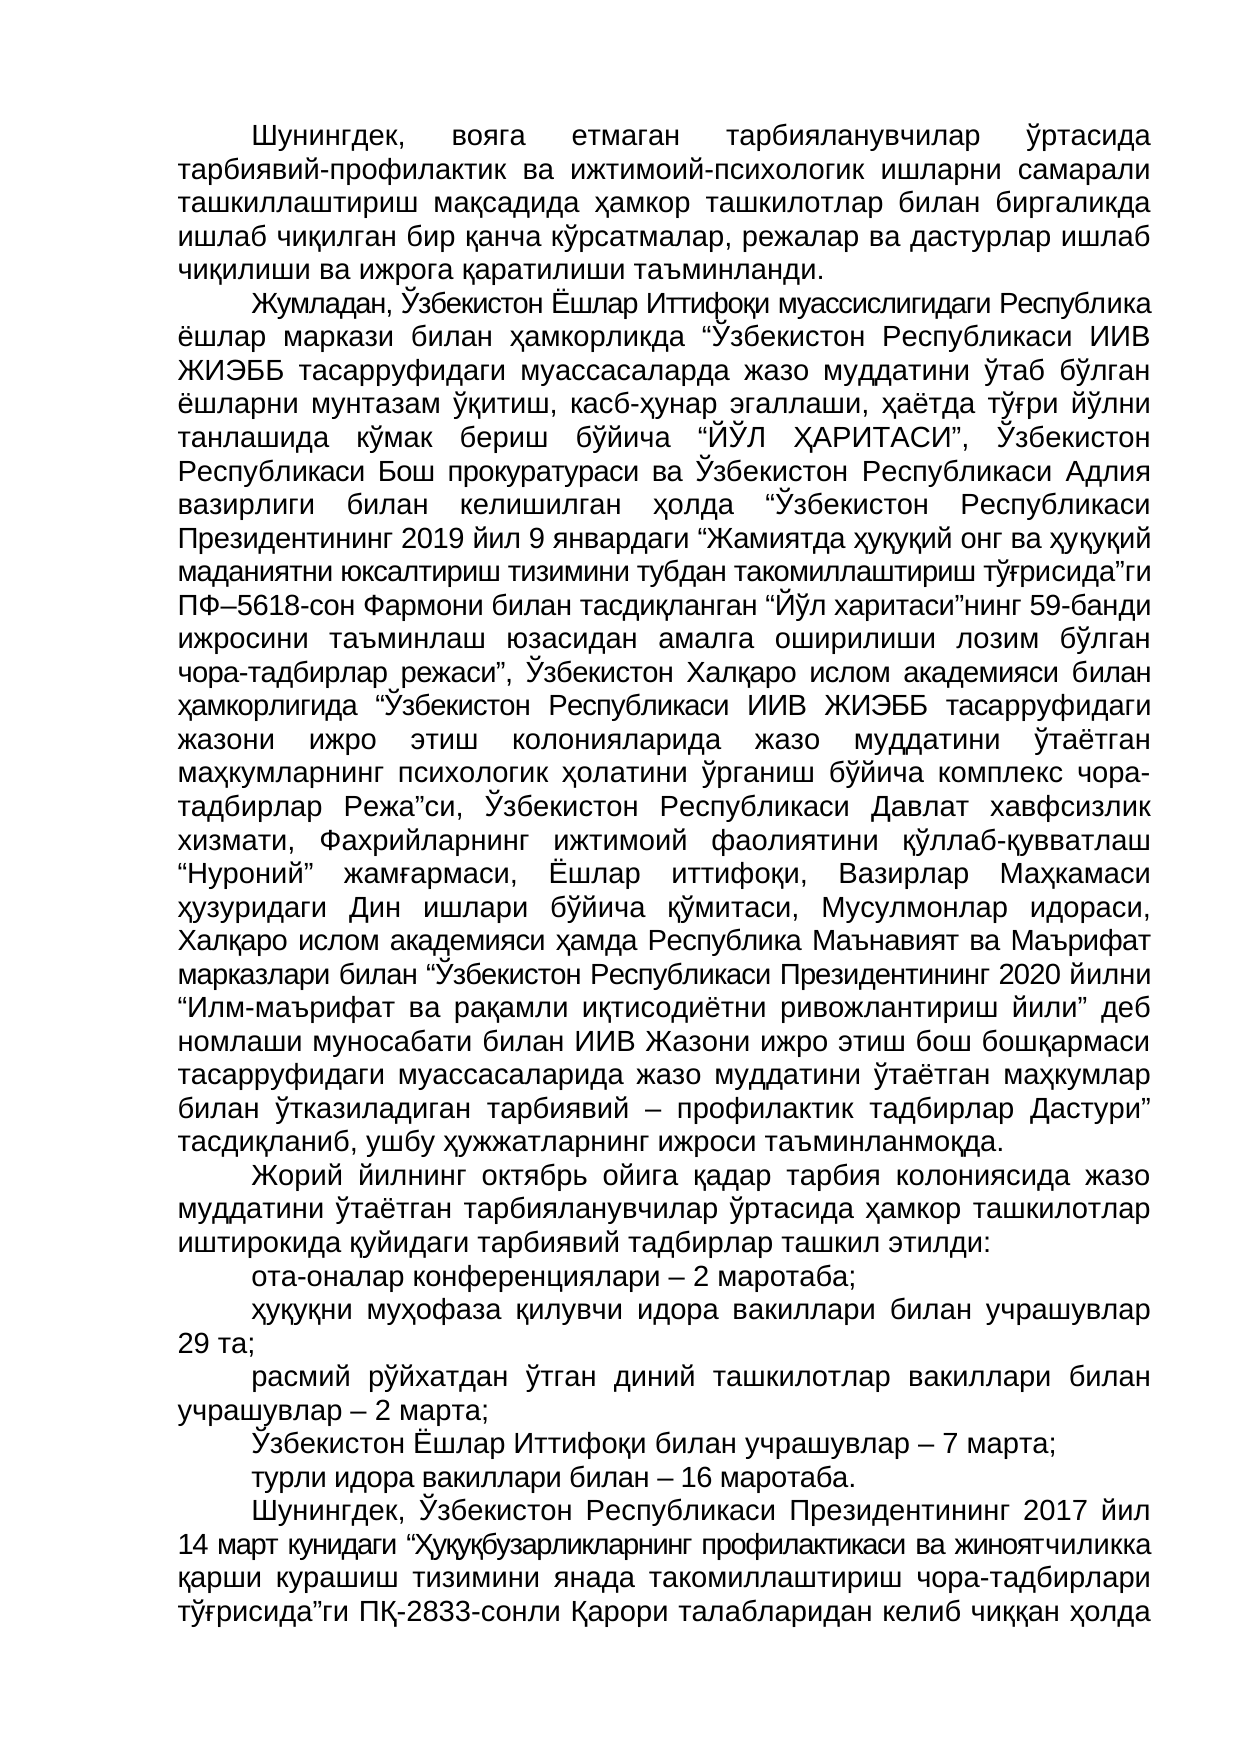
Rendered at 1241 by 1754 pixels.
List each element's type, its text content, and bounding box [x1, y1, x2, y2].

text ҳуқуқни муҳофаза қилувчи идора вакиллари билан учрашувлар 29 та; [177, 1292, 1152, 1359]
text Шунингдек, вояга етмаган тарбияланувчилар ўртасида тарбиявий-профилактик ва ижтимоий-психологик ишларни самарали ташкиллаштириш мақсадида ҳамкор ташкилотлар билан биргаликда ишлаб чиқилган бир қанча кўрсатмалар, режалар ва дастурлар ишлаб чиқилиши ва ижрога қаратилиши таъминланди. [177, 118, 1152, 286]
text ота-оналар конференциялари – 2 маротаба; [177, 1258, 1152, 1292]
text расмий рўйхатдан ўтган диний ташкилотлар вакиллари билан учрашувлар – 2 марта; [177, 1359, 1152, 1426]
text турли идора вакиллари билан – 16 маротаба. [177, 1460, 1152, 1493]
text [177, 1493, 1152, 1627]
text Ўзбекистон Ёшлар Иттифоқи билан учрашувлар – 7 марта; [177, 1426, 1152, 1460]
text Жумладан, Ўзбекистон Ёшлар Иттифоқи муассислигидаги Республика ёшлар маркази билан ҳамкорликда “Ўзбекистон Республикаси ИИВ ЖИЭББ тасарруфидаги муассасаларда жазо муддатини ўтаб бўлган ёшларни мунтазам ўқитиш, касб-ҳунар эгаллаши, ҳаётда тўғри йўлни танлашида кўмак бериш бўйича “ЙЎЛ ҲАРИТАСИ”, Ўзбекистон Республикаси Бош прокуратураси ва Ўзбекистон Республикаси Адлия вазирлиги билан келишилган ҳолда “Ўзбекистон Республикаси Президентининг 2019 йил 9 январдаги “Жамиятда ҳуқуқий онг ва ҳуқуқий маданиятни юксалтириш тизимини тубдан такомиллаштириш тўғрисида”ги ПФ–5618-сон Фармони билан тасдиқланган “Йўл харитаси”нинг 59-банди ижросини таъминлаш юзасидан амалга оширилиши лозим бўлган чора-тадбирлар режаси”, Ўзбекистон Халқаро ислом академияси билан ҳамкорлигида “Ўзбекистон Республикаси ИИВ ЖИЭББ тасарруфидаги жазони ижро этиш колонияларида жазо муддатини ўтаётган маҳкумларнинг психологик ҳолатини ўрганиш бўйича комплекс чора-тадбирлар Режа”си, Ўзбекистон Республикаси Давлат хавфсизлик хизмати, Фахрийларнинг ижтимоий фаолиятини қўллаб-қувватлаш “Нуроний” жамғармаси, Ёшлар иттифоқи, Вазирлар Маҳкамаси ҳузуридаги Дин ишлари бўйича қўмитаси, Мусулмонлар идораси, Халқаро ислом академияси ҳамда Республика Маънавият ва Маърифат марказлари билан “Ўзбекистон Республикаси Президентининг 2020 йилни “Илм-маърифат ва рақамли иқтисодиётни ривожлантириш йили” деб номлаши муносабати билан ИИВ Жазони ижро этиш бош бошқармаси тасарруфидаги муассасаларида жазо муддатини ўтаётган маҳкумлар билан ўтказиладиган тарбиявий – профилактик тадбирлар Дастури” тасдиқланиб, ушбу ҳужжатларнинг ижроси таъминланмоқда. [177, 286, 1152, 1158]
text Жорий йилнинг октябрь ойига қадар тарбия колониясида жазо муддатини ўтаётган тарбияланувчилар ўртасида ҳамкор ташкилотлар иштирокида қуйидаги тарбиявий тадбирлар ташкил этилди: [177, 1158, 1152, 1258]
